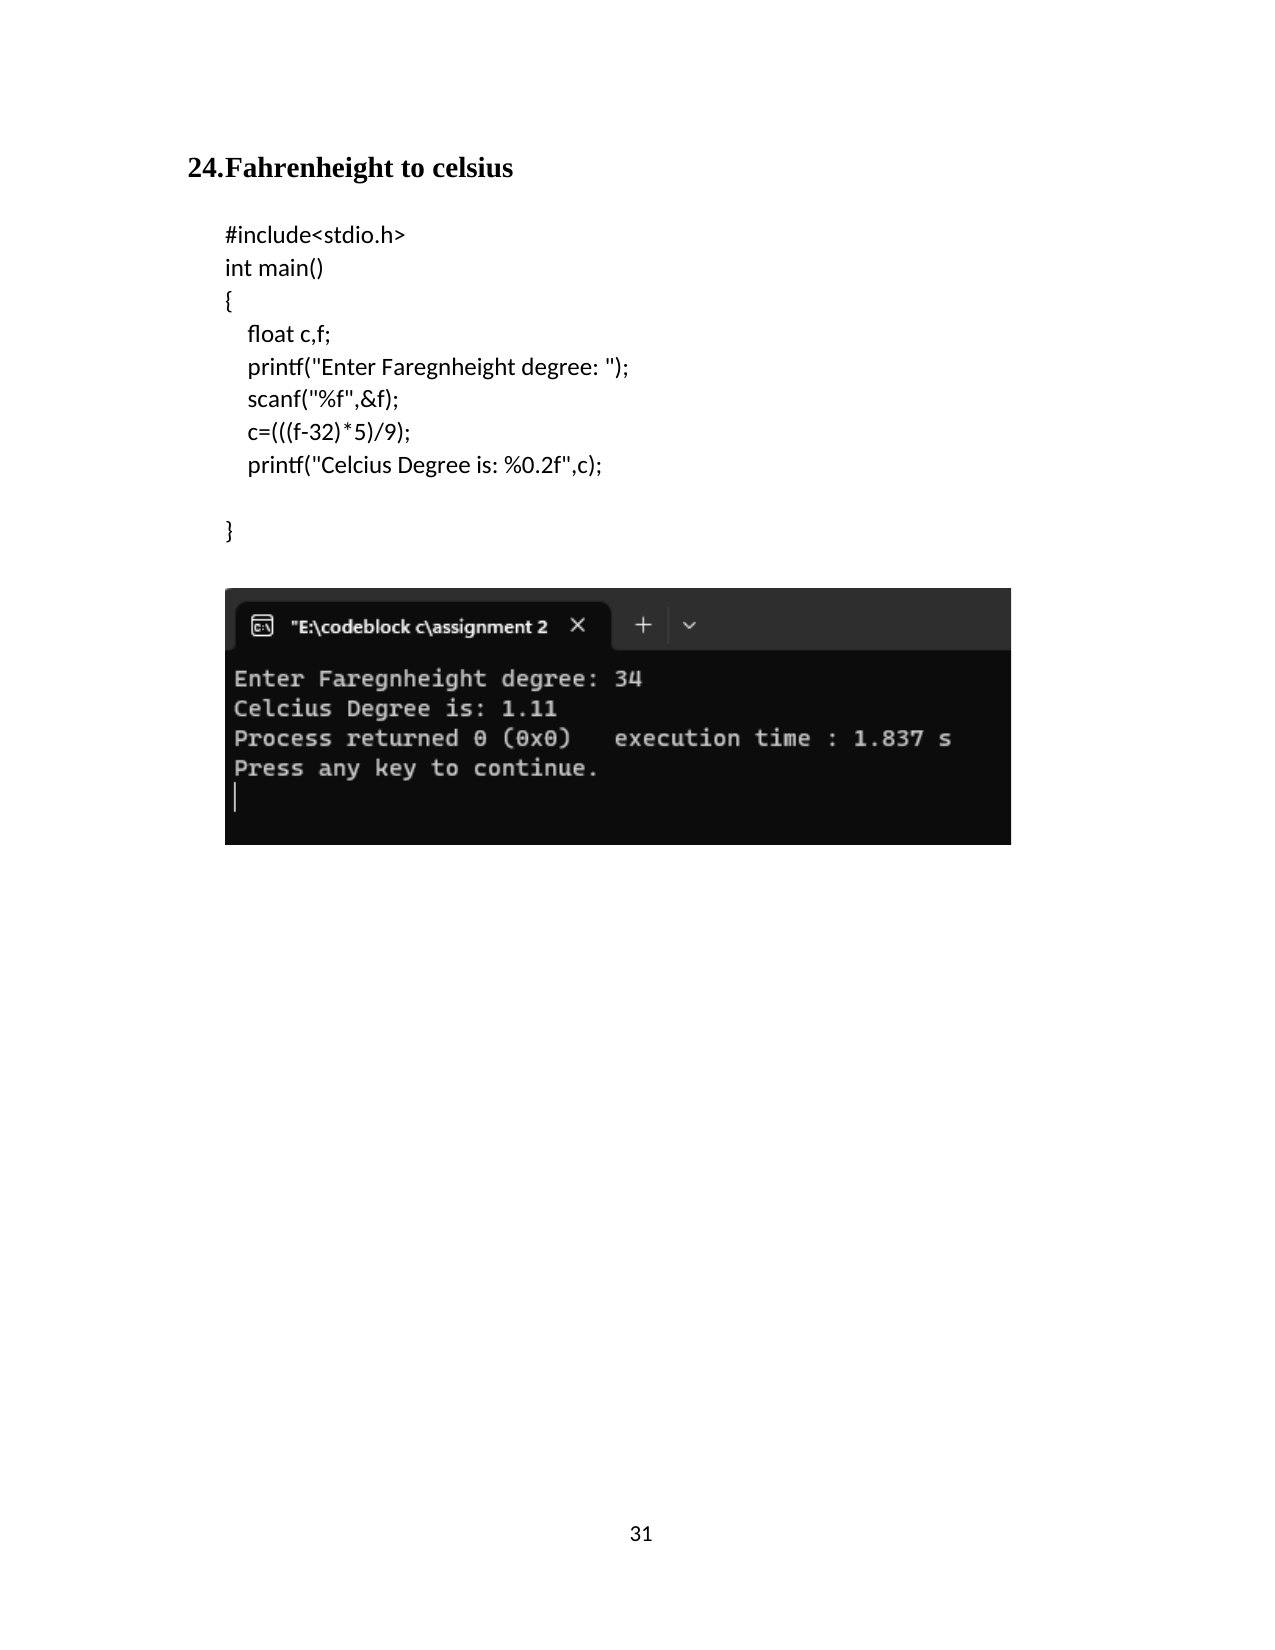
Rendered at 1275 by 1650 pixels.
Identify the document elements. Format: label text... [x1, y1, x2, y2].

list #include<stdio.h> [225, 219, 1100, 249]
list Fahrenheight to celsius [187, 150, 1100, 183]
list } [225, 515, 1100, 546]
list float c,f; [225, 318, 1100, 348]
list int main() [225, 252, 1100, 282]
list c=(((f-32)*5)/9); [225, 417, 1100, 447]
picture [225, 588, 1012, 845]
list { [225, 285, 1100, 315]
list printf("Celcius Degree is: %0.2f",c); [225, 449, 1100, 480]
list printf("Enter Faregnheight degree: "); [225, 351, 1100, 381]
list scanf("%f",&f); [225, 384, 1100, 414]
